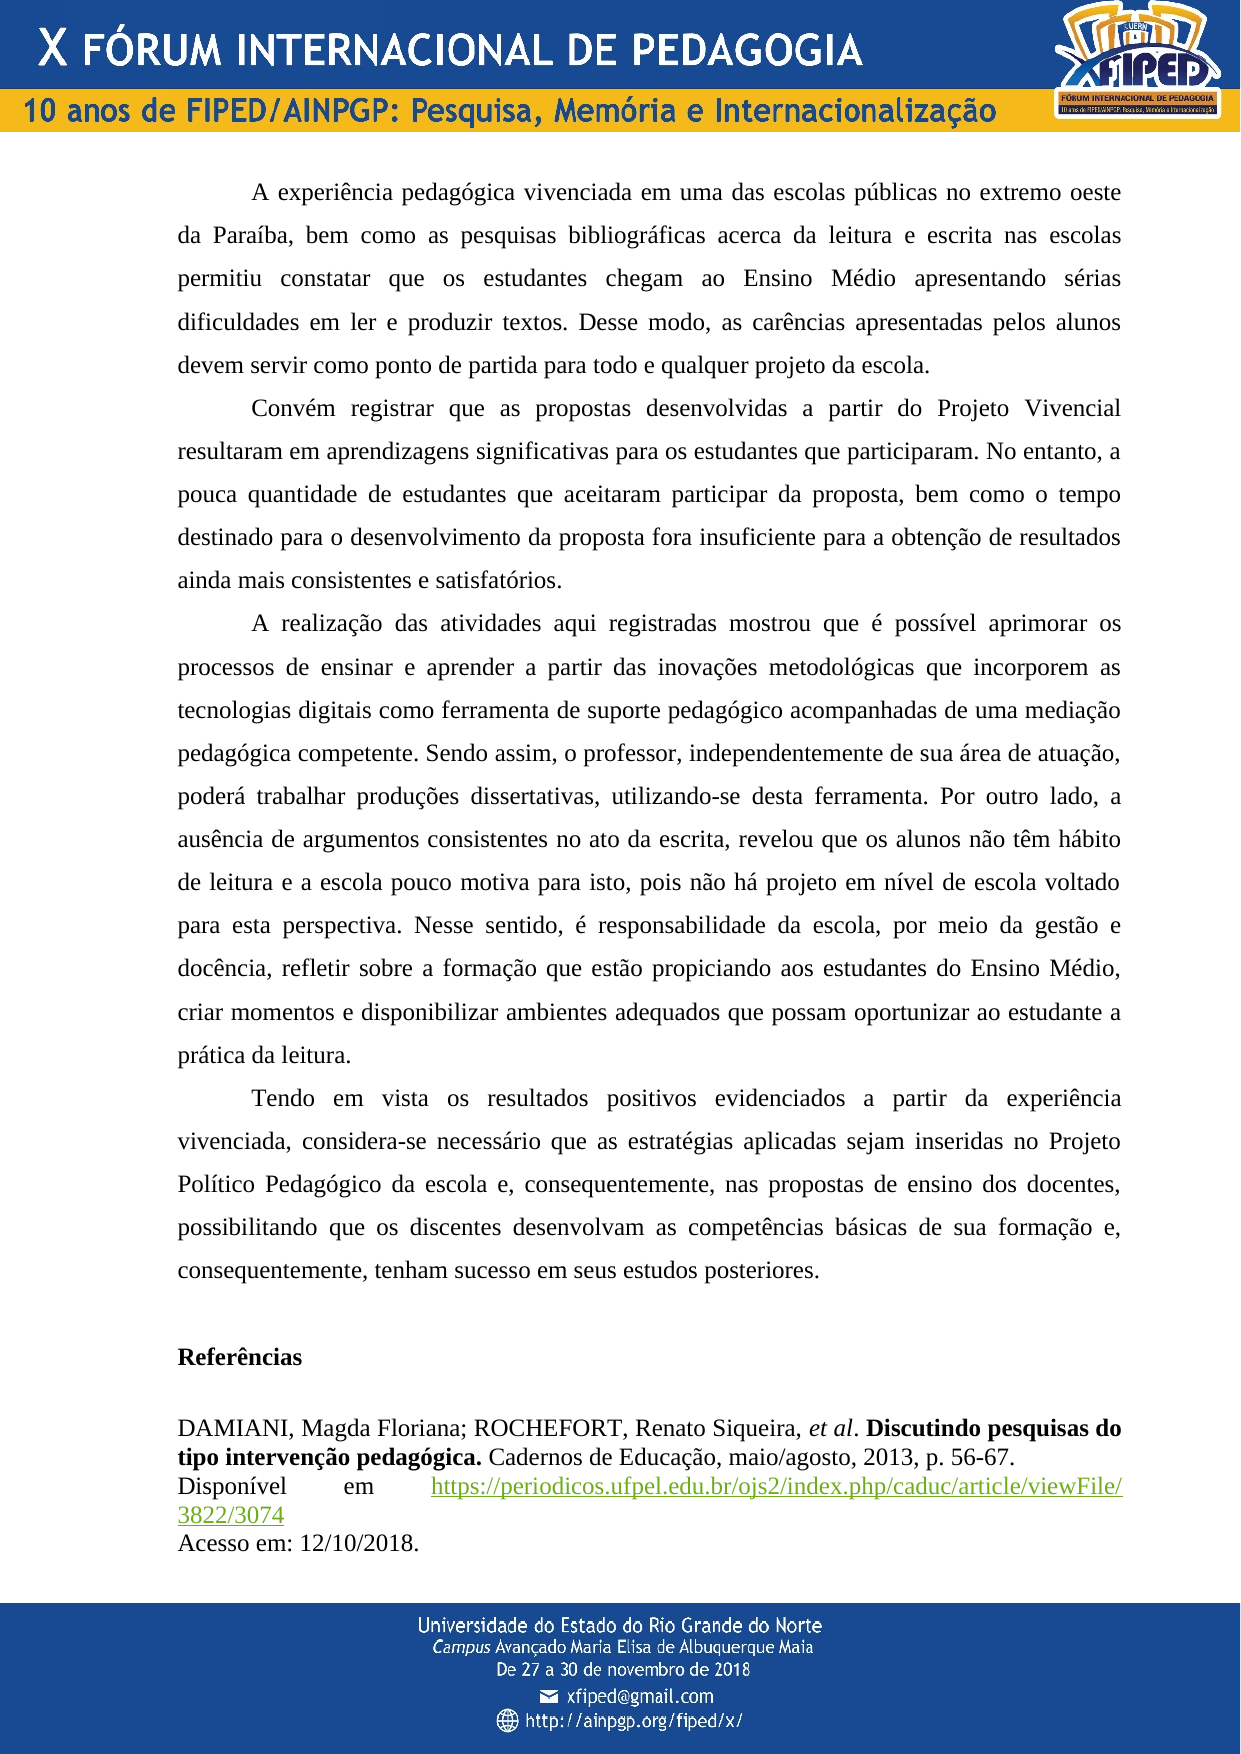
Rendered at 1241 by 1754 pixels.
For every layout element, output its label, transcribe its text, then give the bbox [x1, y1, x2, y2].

picture [0, 1603, 1241, 1754]
text Acesso em: 12/10/2018. [177, 1528, 1122, 1557]
text Referências [177, 1342, 1122, 1370]
text A realização das atividades aqui registradas mostrou que é possível aprimorar os processos de ensinar e aprender a partir das inovações metodológicas que incorporem as tecnologias digitais como ferramenta de suporte pedagógico acompanhadas de uma mediação pedagógica competente. Sendo assim, o professor, independentemente de sua área de atuação, poderá trabalhar produções dissertativas, utilizando-se desta ferramenta. Por outro lado, a ausência de argumentos consistentes no ato da escrita, revelou que os alunos não têm hábito de leitura e a escola pouco motiva para isto, pois não há projeto em nível de escola voltado para esta perspectiva. Nesse sentido, é responsabilidade da escola, por meio da gestão e docência, refletir sobre a formação que estão propiciando aos estudantes do Ensino Médio, criar momentos e disponibilizar ambientes adequados que possam oportunizar ao estudante a prática da leitura. [177, 608, 1122, 1068]
text Convém registrar que as propostas desenvolvidas a partir do Projeto Vivencial resultaram em aprendizagens significativas para os estudantes que participaram. No entanto, a pouca quantidade de estudantes que aceitaram participar da proposta, bem como o tempo destinado para o desenvolvimento da proposta fora insuficiente para a obtenção de resultados ainda mais consistentes e satisfatórios. [177, 393, 1122, 594]
picture [0, 0, 1241, 132]
text A experiência pedagógica vivenciada em uma das escolas públicas no extremo oeste da Paraíba, bem como as pesquisas bibliográficas acerca da leitura e escrita nas escolas permitiu constatar que os estudantes chegam ao Ensino Médio apresentando sérias dificuldades em ler e produzir textos. Desse modo, as carências apresentadas pelos alunos devem servir como ponto de partida para todo e qualquer projeto da escola. [177, 177, 1122, 378]
text Tendo em vista os resultados positivos evidenciados a partir da experiência vivenciada, considera-se necessário que as estratégias aplicadas sejam inseridas no Projeto Político Pedagógico da escola e, consequentemente, nas propostas de ensino dos docentes, possibilitando que os discentes desenvolvam as competências básicas de sua formação e, consequentemente, tenham sucesso em seus estudos posteriores. [177, 1083, 1122, 1284]
text DAMIANI, Magda Floriana; ROCHEFORT, Renato Siqueira, et al. Discutindo pesquisas do tipo intervenção pedagógica. Cadernos de Educação, maio/agosto, 2013, p. 56-67. [177, 1413, 1122, 1471]
text Disponível em https://periodicos.ufpel.edu.br/ojs2/index.php/caduc/article/viewFile/3822/3074 [177, 1471, 1122, 1528]
